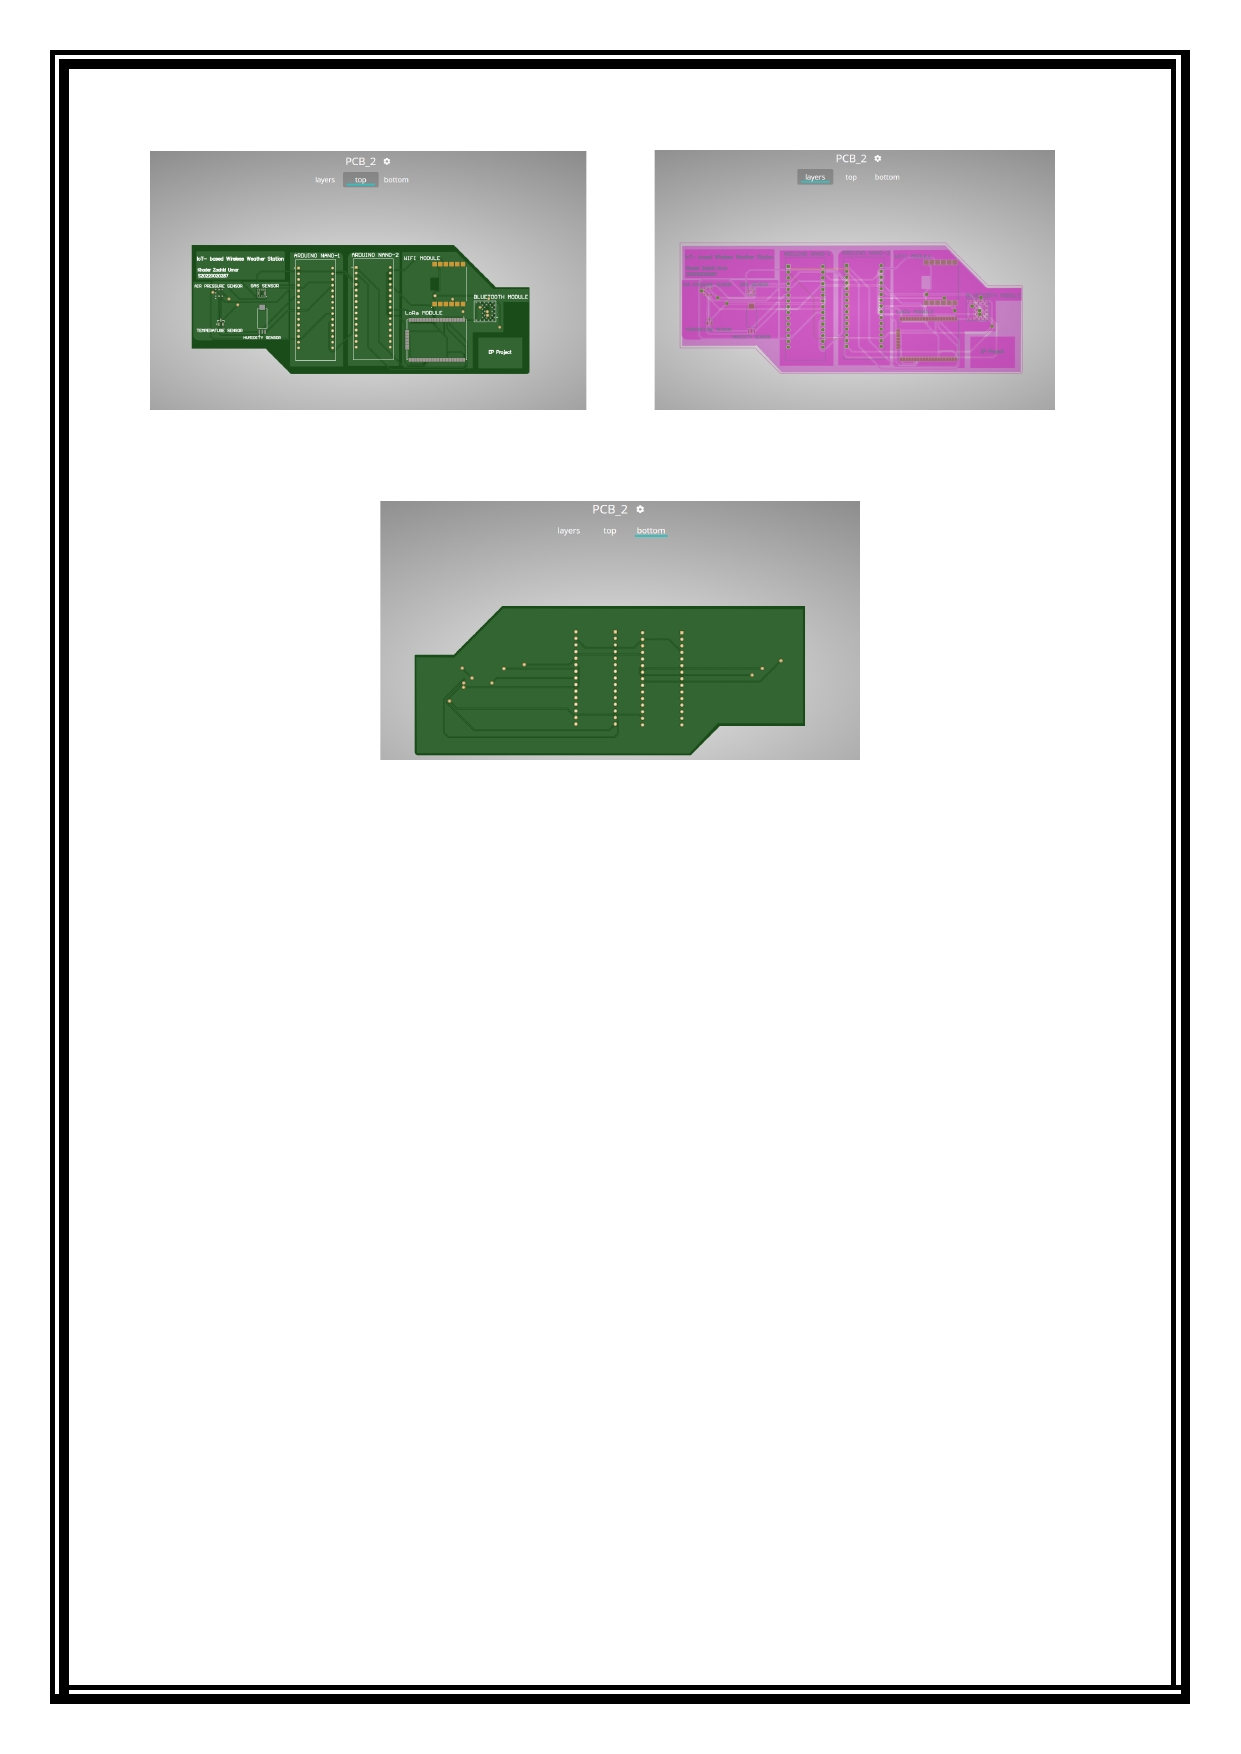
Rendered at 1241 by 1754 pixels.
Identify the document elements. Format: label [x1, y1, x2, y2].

picture [150, 151, 587, 410]
picture [380, 501, 860, 760]
picture [654, 150, 1055, 410]
